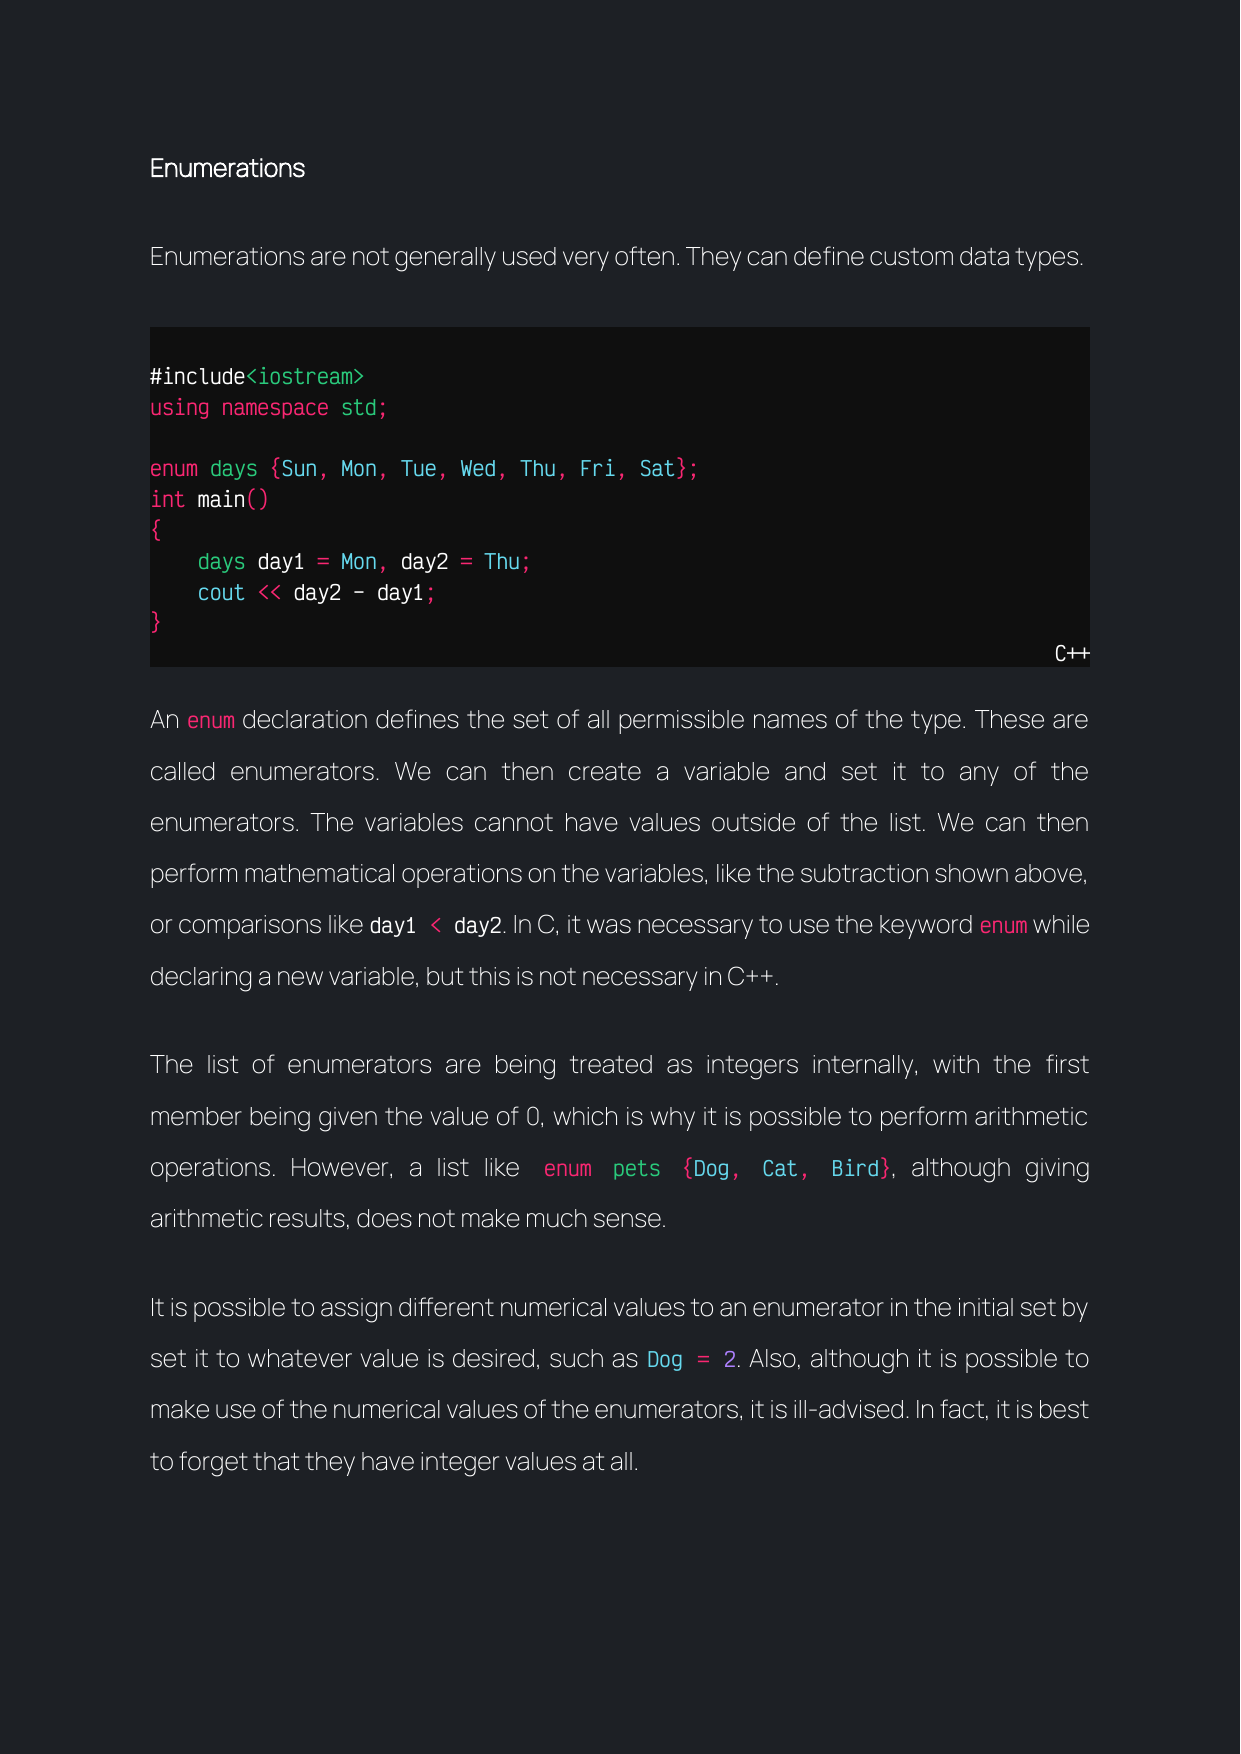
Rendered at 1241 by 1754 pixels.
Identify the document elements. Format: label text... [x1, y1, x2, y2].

text Enumerations are not generally used very often. They can define custom data types. [150, 239, 1090, 273]
text The list of enumerators are being treated as integers internally, with the first member being given the value of 0, which is why it is possible to perform arithmetic operations. However, a list like enum pets {Dog, Cat, Bird}, although giving arithmetic results, does not make much sense. [150, 1047, 1090, 1235]
text It is possible to assign different numerical values to an enumerator in the initial set by set it to whatever value is desired, such as Dog = 2. Also, although it is possible to make use of the numerical values of the enumerators, it is ill-advised. In fact, it is best to forget that they have integer values at all. [150, 1289, 1090, 1477]
subtitle Enumerations [150, 150, 1090, 184]
text An enum declaration defines the set of all permissible names of the type. These are called enumerators. We can then create a variable and set it to any of the enumerators. The variables cannot have values outside of the list. We can then perform mathematical operations on the variables, like the subtraction shown above, or comparisons like day1 < day2. In C, it was necessary to use the keyword enum while declaring a new variable, but this is not necessary in C++. [150, 702, 1090, 992]
text C++ [150, 636, 1090, 667]
text #include<iostream> using namespace std; enum days {Sun, Mon, Tue, Wed, Thu, Fri, Sat}; int main() { days day1 = Mon, day2 = Thu; cout << day2 – day1; } [150, 327, 1090, 636]
